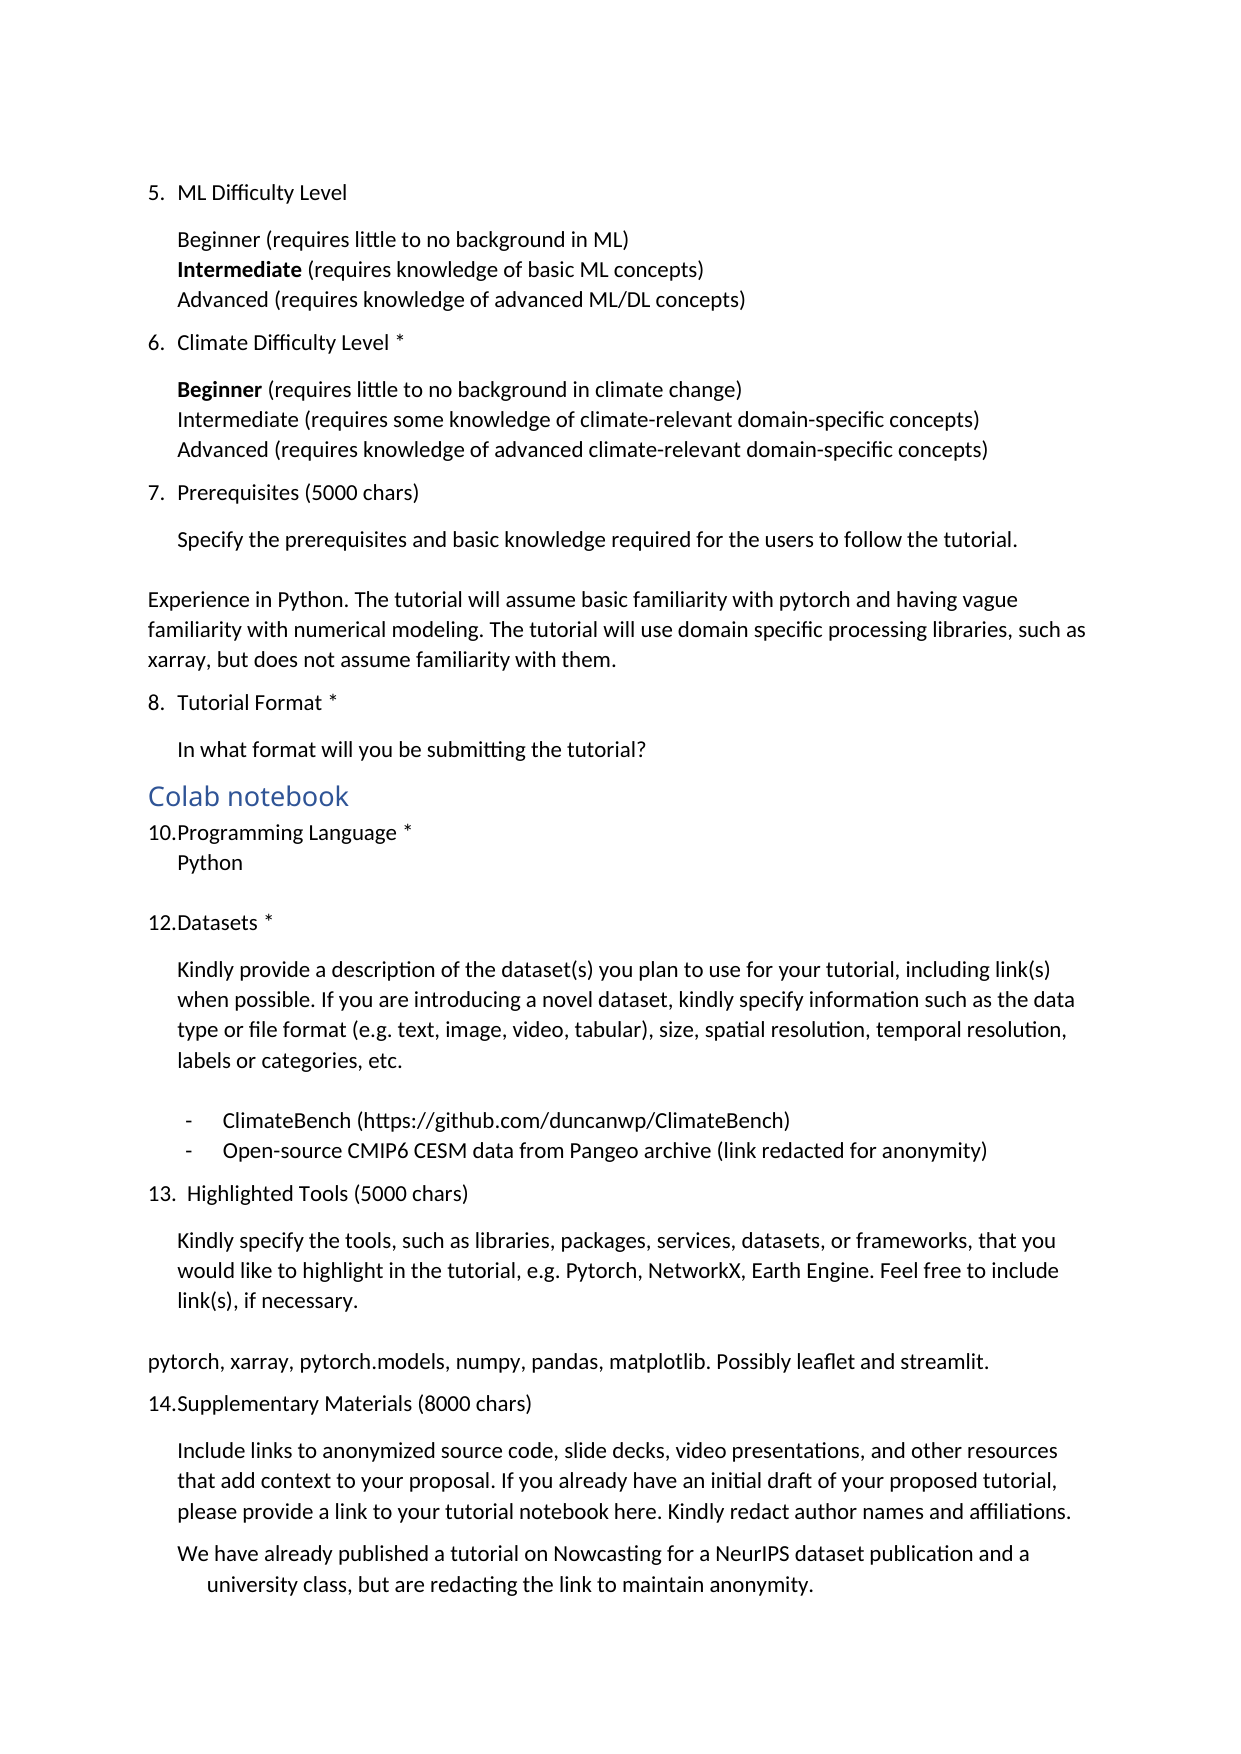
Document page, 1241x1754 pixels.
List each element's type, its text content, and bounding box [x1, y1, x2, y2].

list Include links to anonymized source code, slide decks, video presentations, and other resources that add context to your proposal. If you already have an initial draft of your proposed tutorial, please provide a link to your tutorial notebook here. Kindly redact author names and affiliations. [177, 1436, 1093, 1525]
list 5. ML Difficulty Level [148, 178, 1093, 206]
list We have already published a tutorial on Nowcasting for a NeurIPS dataset publication and a university class, but are redacting the link to maintain anonymity. [177, 1539, 1093, 1598]
list 13. Highlighted Tools (5000 chars) [148, 1179, 1093, 1207]
list Experience in Python. The tutorial will assume basic familiarity with pytorch and having vague familiarity with numerical modeling. The tutorial will use domain specific processing libraries, such as xarray, but does not assume familiarity with them. [148, 585, 1093, 673]
list In what format will you be submitting the tutorial? [177, 735, 1093, 763]
list ClimateBench (https://github.com/duncanwp/ClimateBench) [185, 1106, 1093, 1134]
list Open-source CMIP6 CESM data from Pangeo archive (link redacted for anonymity) [185, 1136, 1093, 1164]
list 12. Datasets * [148, 908, 1093, 936]
subtitle Colab notebook [148, 778, 1093, 815]
list pytorch, xarray, pytorch.models, numpy, pandas, matplotlib. Possibly leaflet and streamlit. [148, 1347, 1093, 1375]
list Beginner (requires little to no background in climate change) Intermediate (requires some knowledge of climate-relevant domain-specific concepts) Advanced (requires knowledge of advanced climate-relevant domain-specific concepts) [177, 375, 1093, 463]
list Kindly provide a description of the dataset(s) you plan to use for your tutorial, including link(s) when possible. If you are introducing a novel dataset, kindly specify information such as the data type or file format (e.g. text, image, video, tabular), size, spatial resolution, temporal resolution, labels or categories, etc. [177, 955, 1093, 1074]
list Beginner (requires little to no background in ML) Intermediate (requires knowledge of basic ML concepts) Advanced (requires knowledge of advanced ML/DL concepts) [177, 225, 1093, 313]
list 7. Prerequisites (5000 chars) [148, 478, 1093, 506]
list 6. Climate Difficulty Level * [148, 328, 1093, 356]
list 14. Supplementary Materials (8000 chars) [148, 1389, 1093, 1417]
list Specify the prerequisites and basic knowledge required for the users to follow the tutorial. [177, 525, 1093, 553]
list 8. Tutorial Format * [148, 688, 1093, 716]
list 10. Programming Language * Python [148, 818, 1093, 876]
